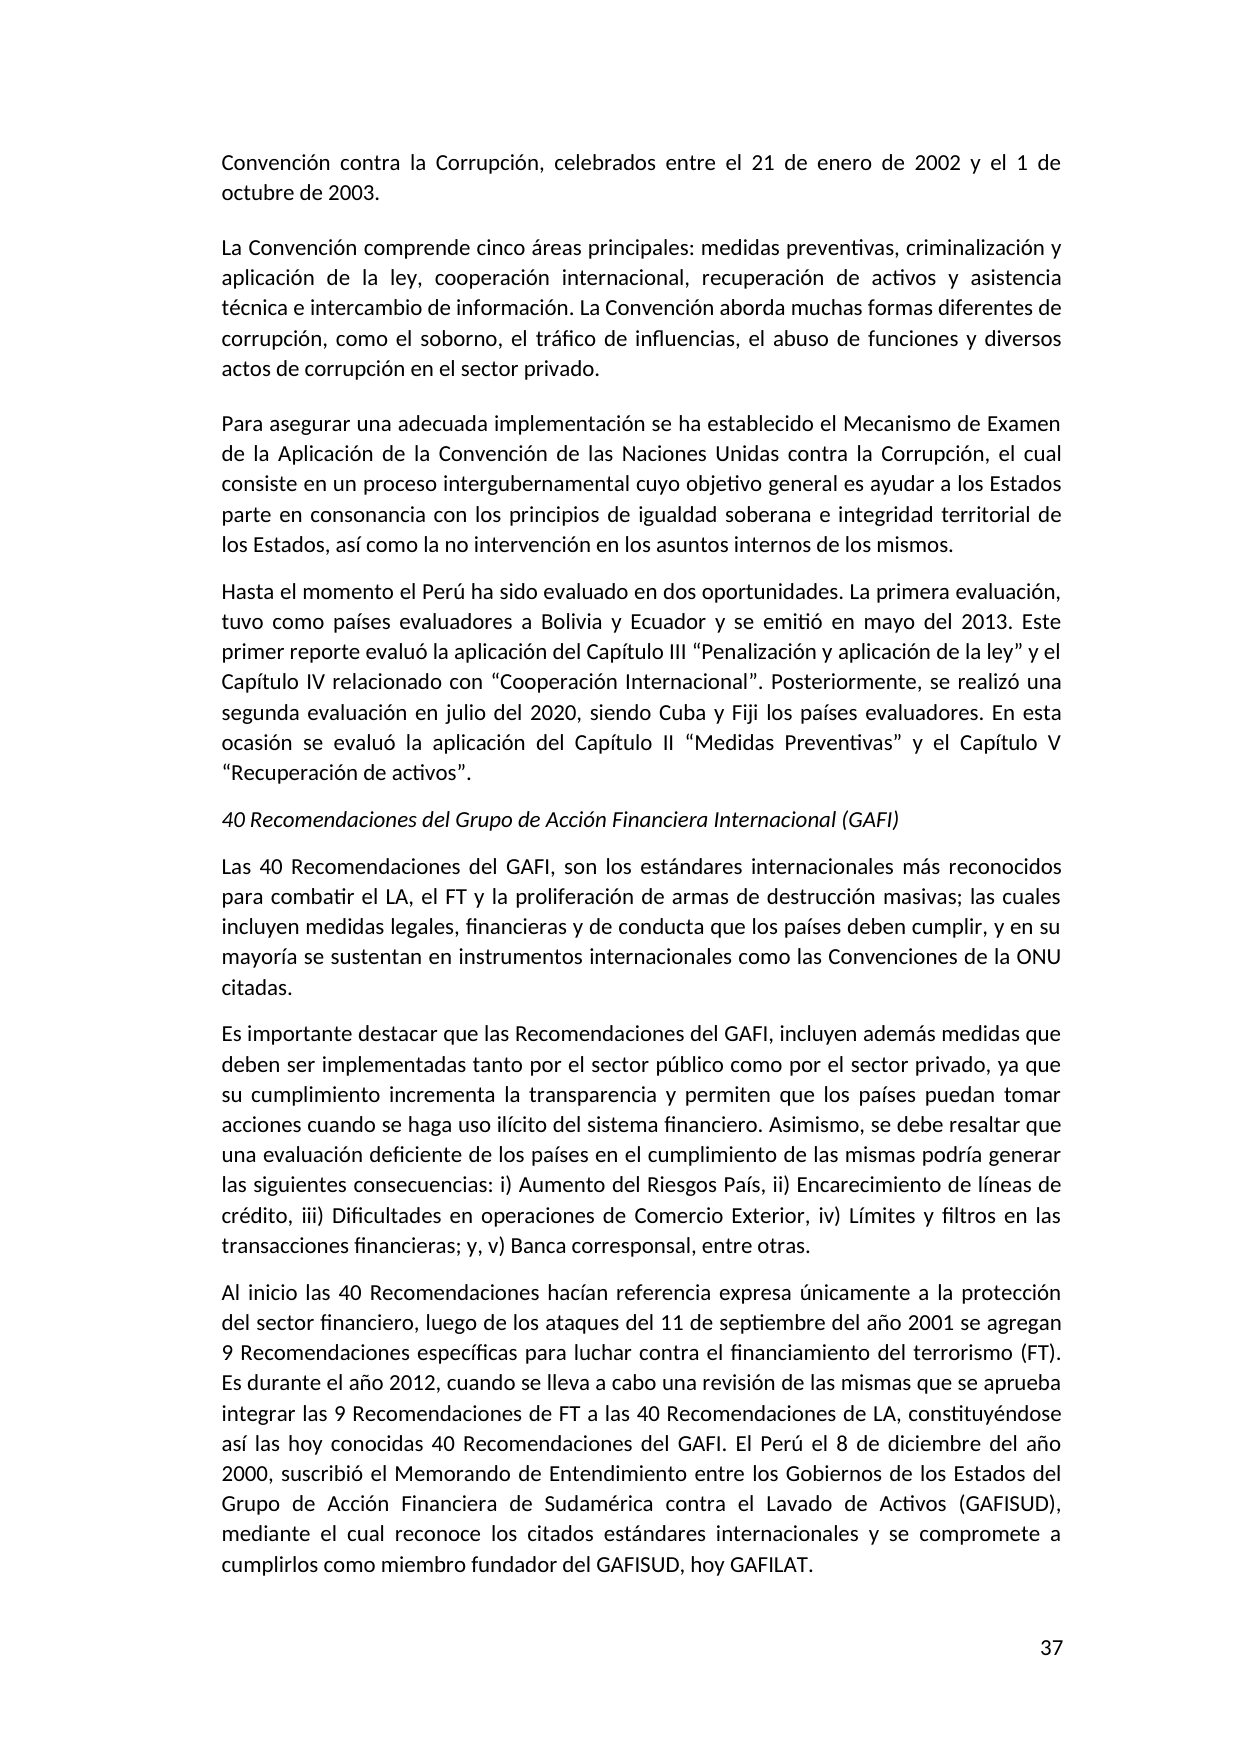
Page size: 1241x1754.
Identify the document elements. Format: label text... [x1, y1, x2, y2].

text Hasta el momento el Perú ha sido evaluado en dos oportunidades. La primera evaluación, tuvo como países evaluadores a Bolivia y Ecuador y se emitió en mayo del 2013. Este primer reporte evaluó la aplicación del Capítulo III “Penalización y aplicación de la ley” y el Capítulo IV relacionado con “Cooperación Internacional”. Posteriormente, se realizó una segunda evaluación en julio del 2020, siendo Cuba y Fiji los países evaluadores. En esta ocasión se evaluó la aplicación del Capítulo II “Medidas Preventivas” y el Capítulo V “Recuperación de activos”. [221, 577, 1063, 786]
text 40 Recomendaciones del Grupo de Acción Financiera Internacional (GAFI) [221, 805, 1063, 833]
text Es importante destacar que las Recomendaciones del GAFI, incluyen además medidas que deben ser implementadas tanto por el sector público como por el sector privado, ya que su cumplimiento incrementa la transparencia y permiten que los países puedan tomar acciones cuando se haga uso ilícito del sistema financiero. Asimismo, se debe resaltar que una evaluación deficiente de los países en el cumplimiento de las mismas podría generar las siguientes consecuencias: i) Aumento del Riesgos País, ii) Encarecimiento de líneas de crédito, iii) Dificultades en operaciones de Comercio Exterior, iv) Límites y filtros en las transacciones financieras; y, v) Banca corresponsal, entre otras. [221, 1019, 1063, 1259]
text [221, 148, 1063, 206]
text Las 40 Recomendaciones del GAFI, son los estándares internacionales más reconocidos para combatir el LA, el FT y la proliferación de armas de destrucción masivas; las cuales incluyen medidas legales, financieras y de conducta que los países deben cumplir, y en su mayoría se sustentan en instrumentos internacionales como las Convenciones de la ONU citadas. [221, 852, 1063, 1001]
text Para asegurar una adecuada implementación se ha establecido el Mecanismo de Examen de la Aplicación de la Convención de las Naciones Unidas contra la Corrupción, el cual consiste en un proceso intergubernamental cuyo objetivo general es ayudar a los Estados parte en consonancia con los principios de igualdad soberana e integridad territorial de los Estados, así como la no intervención en los asuntos internos de los mismos. [221, 409, 1063, 558]
text La Convención comprende cinco áreas principales: medidas preventivas, criminalización y aplicación de la ley, cooperación internacional, recuperación de activos y asistencia técnica e intercambio de información. La Convención aborda muchas formas diferentes de corrupción, como el soborno, el tráfico de influencias, el abuso de funciones y diversos actos de corrupción en el sector privado. [221, 233, 1063, 382]
text Al inicio las 40 Recomendaciones hacían referencia expresa únicamente a la protección del sector financiero, luego de los ataques del 11 de septiembre del año 2001 se agregan 9 Recomendaciones específicas para luchar contra el financiamiento del terrorismo (FT). Es durante el año 2012, cuando se lleva a cabo una revisión de las mismas que se aprueba integrar las 9 Recomendaciones de FT a las 40 Recomendaciones de LA, constituyéndose así las hoy conocidas 40 Recomendaciones del GAFI. El Perú el 8 de diciembre del año 2000, suscribió el Memorando de Entendimiento entre los Gobiernos de los Estados del Grupo de Acción Financiera de Sudamérica contra el Lavado de Activos (GAFISUD), mediante el cual reconoce los citados estándares internacionales y se compromete a cumplirlos como miembro fundador del GAFISUD, hoy GAFILAT. [221, 1278, 1063, 1578]
